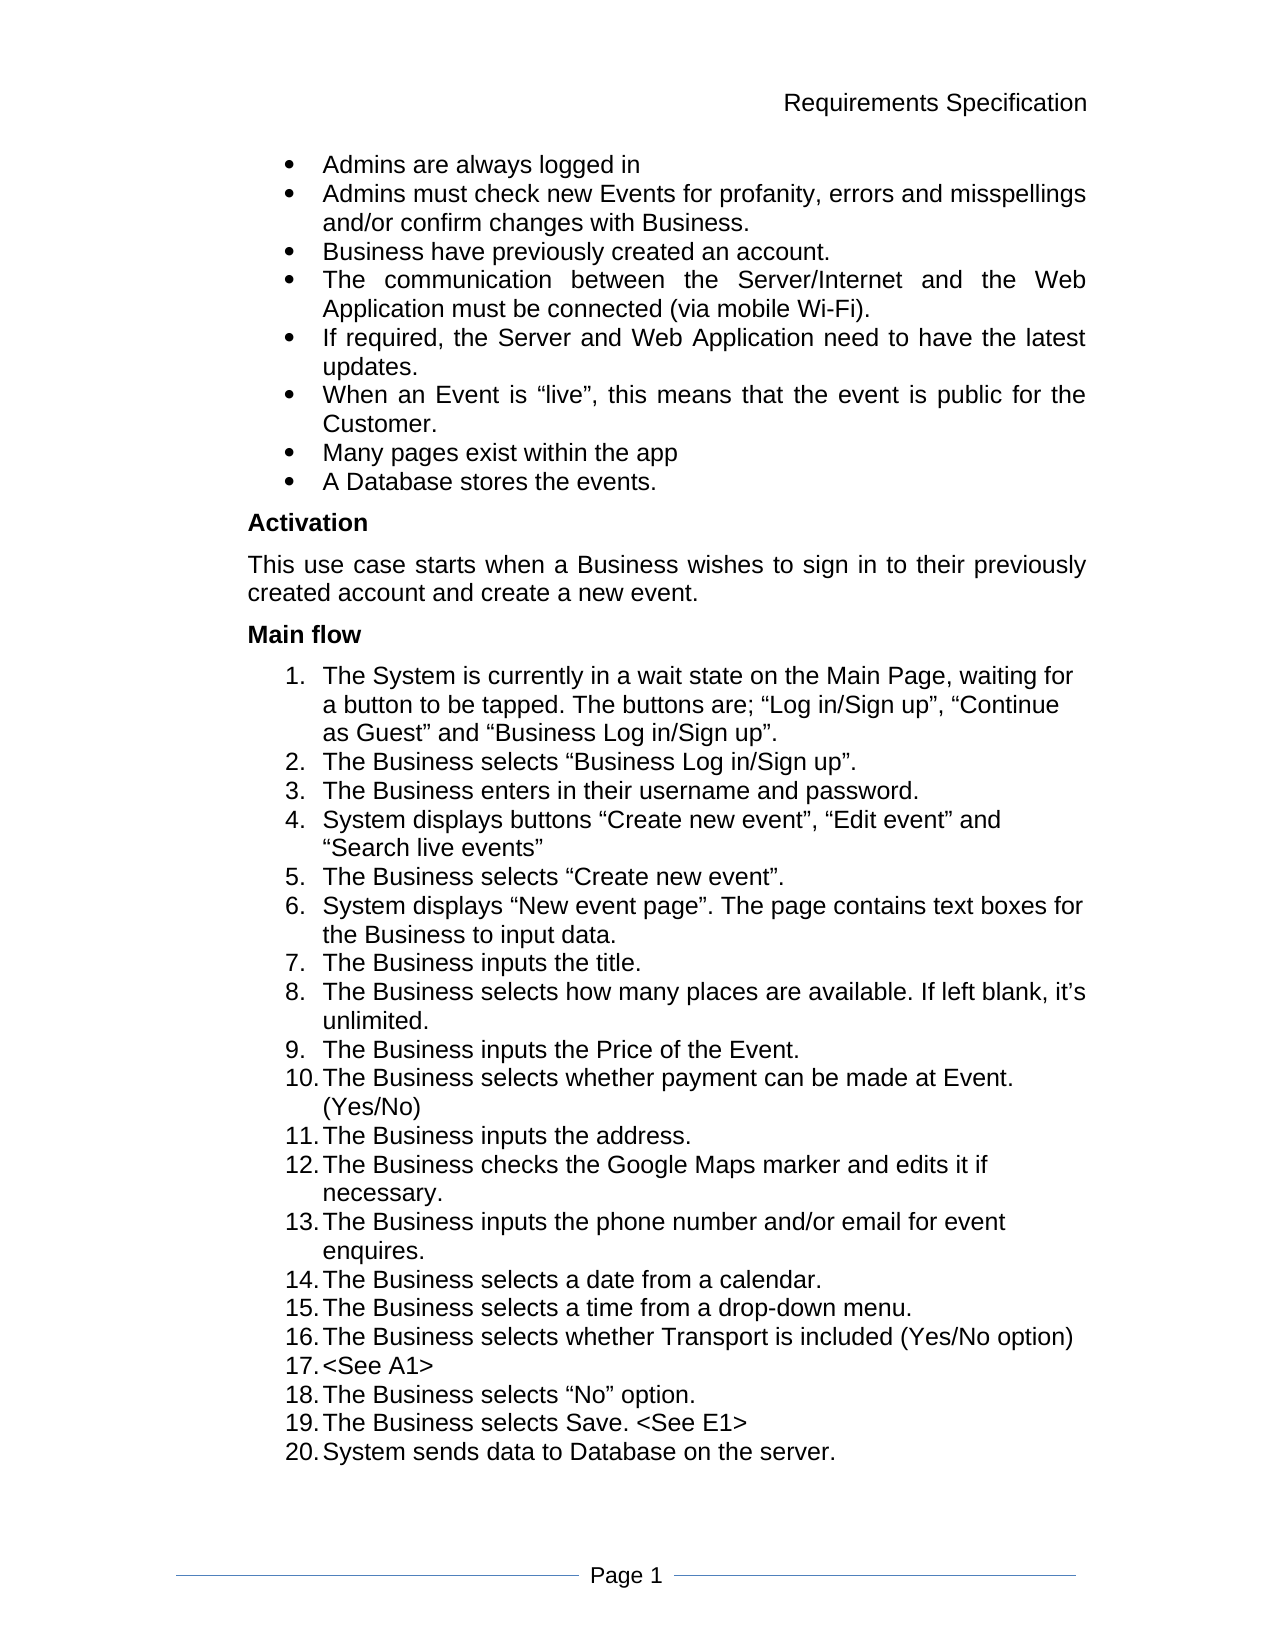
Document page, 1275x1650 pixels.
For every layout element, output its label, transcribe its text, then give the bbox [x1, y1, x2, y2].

list The Business selects Save. <See E1> [285, 1408, 1087, 1437]
list The communication between the Server/Internet and the Web Application must be connected (via mobile Wi-Fi). [285, 265, 1087, 323]
list Many pages exist within the app [285, 438, 1087, 467]
list The Business selects whether payment can be made at Event. (Yes/No) [285, 1063, 1087, 1121]
list The Business selects a time from a drop-down menu. [285, 1293, 1087, 1322]
text Activation [247, 508, 1087, 537]
list Business have previously created an account. [285, 236, 1087, 265]
list <See A1> [285, 1351, 1087, 1379]
text This use case starts when a Business wishes to sign in to their previously created account and create a new event. [247, 549, 1087, 607]
list The Business inputs the title. [285, 948, 1087, 977]
list Admins are always logged in [285, 150, 1087, 179]
list If required, the Server and Web Application need to have the latest updates. [285, 323, 1087, 381]
list A Database stores the events. [285, 467, 1087, 496]
list System sends data to Database on the server. [285, 1437, 1087, 1466]
list The Business inputs the address. [285, 1121, 1087, 1149]
list The Business checks the Google Maps marker and edits it if necessary. [285, 1149, 1087, 1207]
list The Business inputs the Price of the Event. [285, 1034, 1087, 1063]
list The Business selects how many places are available. If left blank, it’s unlimited. [285, 977, 1087, 1034]
list The Business selects “Create new event”. [285, 862, 1087, 891]
list When an Event is “live”, this means that the event is public for the Customer. [285, 381, 1087, 438]
list Admins must check new Events for profanity, errors and misspellings and/or confirm changes with Business. [285, 179, 1087, 236]
list The Business enters in their username and password. [285, 776, 1087, 804]
list System displays “New event page”. The page contains text boxes for the Business to input data. [285, 891, 1087, 948]
list The Business selects whether Transport is included (Yes/No option) [285, 1322, 1087, 1351]
list The Business selects “No” option. [285, 1379, 1087, 1408]
list The Business inputs the phone number and/or email for event enquires. [285, 1207, 1087, 1264]
list The Business selects “Business Log in/Sign up”. [285, 747, 1087, 776]
list The System is currently in a wait state on the Main Page, waiting for a button to be tapped. The buttons are; “Log in/Sign up”, “Continue as Guest” and “Business Log in/Sign up”. [285, 661, 1087, 747]
list System displays buttons “Create new event”, “Edit event” and “Search live events” [285, 804, 1087, 862]
list The Business selects a date from a calendar. [285, 1264, 1087, 1293]
text Main flow [247, 619, 1087, 648]
